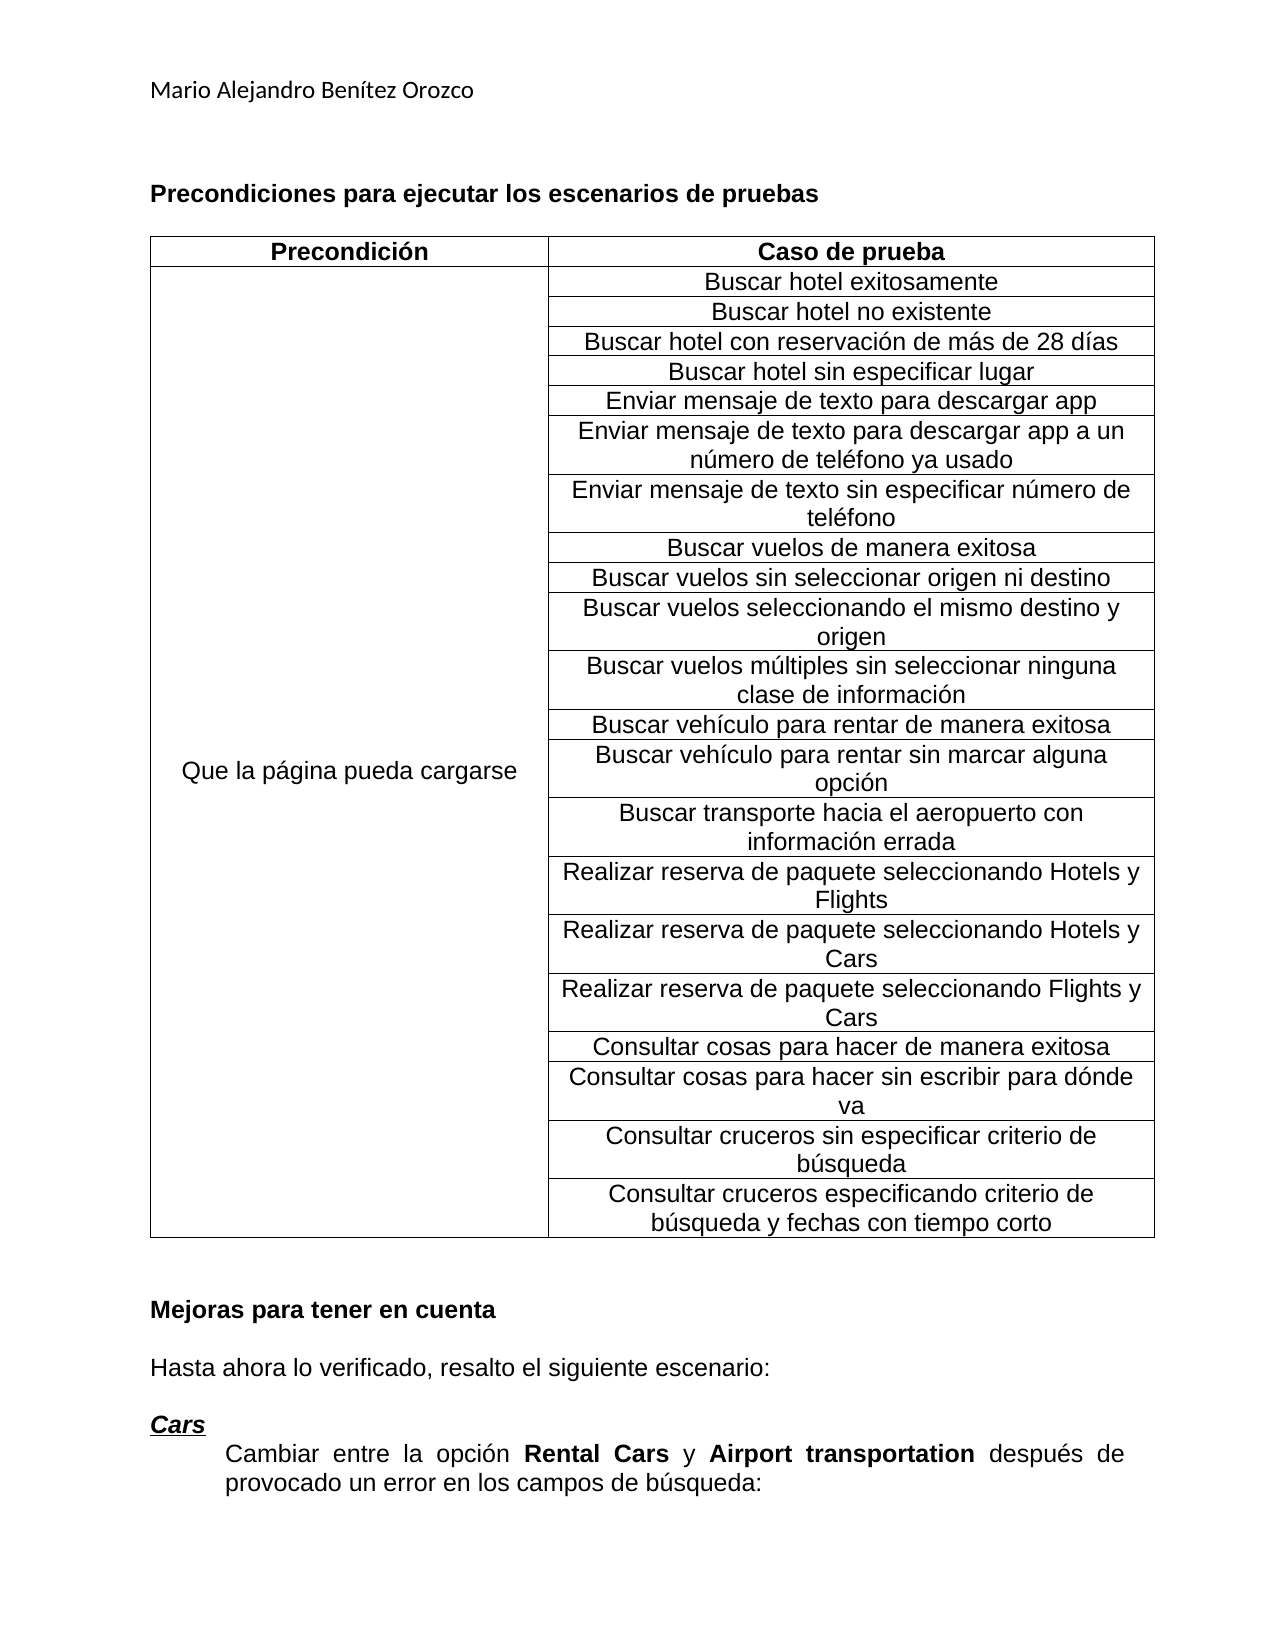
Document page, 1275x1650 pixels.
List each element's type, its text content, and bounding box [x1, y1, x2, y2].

table_cell Buscar vehículo para rentar sin marcar alguna opción [549, 740, 1154, 797]
table_cell Buscar hotel con reservación de más de 28 días [549, 327, 1154, 355]
table_cell Consultar cruceros especificando criterio de búsqueda y fechas con tiempo corto [549, 1179, 1154, 1237]
text Hasta ahora lo verificado, resalto el siguiente escenario: [150, 1353, 1125, 1381]
table_cell Buscar vuelos seleccionando el mismo destino y origen [549, 593, 1154, 650]
text Cambiar entre la opción Rental Cars y Airport transportation después de provocado un error en los campos de búsqueda: [225, 1439, 1125, 1496]
table_cell Buscar hotel no existente [549, 297, 1154, 326]
table_cell Buscar vehículo para rentar de manera exitosa [549, 710, 1154, 738]
table_cell Realizar reserva de paquete seleccionando Hotels y Cars [549, 915, 1154, 973]
table_cell Enviar mensaje de texto para descargar app [549, 386, 1154, 415]
table_cell Consultar cruceros sin especificar criterio de búsqueda [549, 1121, 1154, 1178]
table_header Precondición [151, 237, 548, 266]
table_cell Enviar mensaje de texto para descargar app a un número de teléfono ya usado [549, 416, 1154, 473]
table_cell Buscar transporte hacia el aeropuerto con información errada [549, 798, 1154, 856]
table_cell Buscar vuelos de manera exitosa [549, 533, 1154, 562]
table_cell Buscar vuelos múltiples sin seleccionar ninguna clase de información [549, 651, 1154, 709]
table_cell Realizar reserva de paquete seleccionando Flights y Cars [549, 974, 1154, 1031]
table_header Caso de prueba [549, 237, 1154, 266]
text Mejoras para tener en cuenta [150, 1295, 1125, 1324]
text Precondiciones para ejecutar los escenarios de pruebas [150, 179, 1125, 207]
table_cell Enviar mensaje de texto sin especificar número de teléfono [549, 475, 1154, 532]
table_cell Que la página pueda cargarse [151, 267, 548, 1237]
table_cell Buscar hotel sin especificar lugar [549, 356, 1154, 385]
text Cars [150, 1410, 1125, 1439]
table_cell Buscar hotel exitosamente [549, 267, 1154, 296]
table_cell Realizar reserva de paquete seleccionando Hotels y Flights [549, 857, 1154, 914]
table_cell Consultar cosas para hacer sin escribir para dónde va [549, 1062, 1154, 1119]
table_cell Buscar vuelos sin seleccionar origen ni destino [549, 563, 1154, 592]
table_cell Consultar cosas para hacer de manera exitosa [549, 1032, 1154, 1061]
